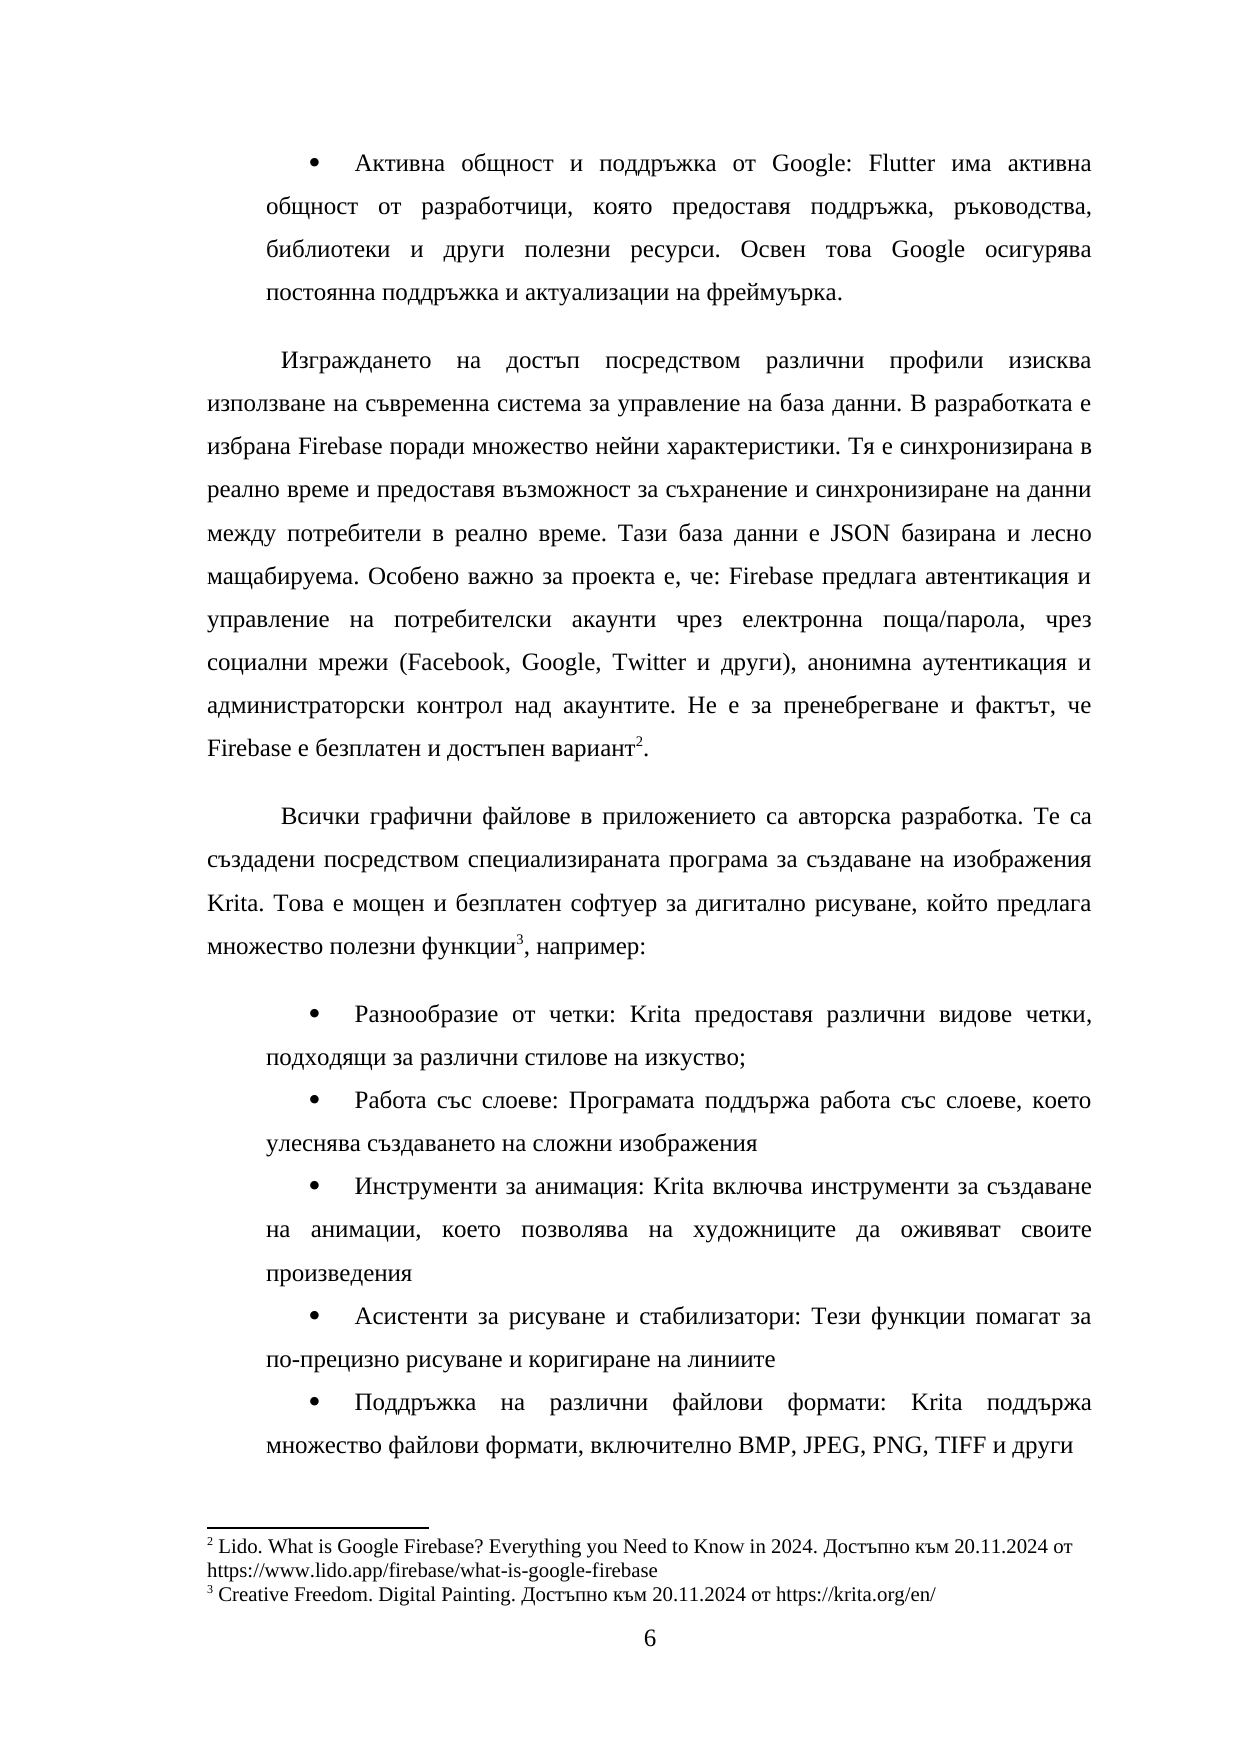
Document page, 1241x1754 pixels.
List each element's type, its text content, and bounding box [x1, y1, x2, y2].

list Активна общност и поддръжка от Google: Flutter има активна общност от разработчици, която предоставя поддръжка, ръководства, библиотеки и други полезни ресурси. Освен това Google осигурява постоянна поддръжка и актуализации на фреймуърка. [266, 148, 1092, 306]
list Разнообразие от четки: Krita предоставя различни видове четки, подходящи за различни стилове на изкуство; [266, 999, 1092, 1071]
text Изграждането на достъп посредством различни профили изисква използване на съвременна система за управление на база данни. В разработката е избрана Firebase поради множество нейни характеристики. Тя е синхронизирана в реално време и предоставя възможност за съхранение и синхронизиране на данни между потребители в реално време. Тази база данни е JSON базирана и лесно мащабируема. Особено важно за проекта е, че: Firebase предлага автентикация и управление на потребителски акаунти чрез електронна поща/парола, чрез социални мрежи (Facebook, Google, Twitter и други), анонимна аутентикация и администраторски контрол над акаунтите. Не е за пренебрегване и фактът, че Firebase е безплатен и достъпен вариант. [207, 345, 1092, 762]
text Всички графични файлове в приложението са авторска разработка. Те са създадени посредством специализираната програма за създаване на изображения Krita. Това е мощен и безплатен софтуер за дигитално рисуване, който предлага множество полезни функции, например: [207, 801, 1092, 959]
list Инструменти за анимация: Krita включва инструменти за създаване на анимации, което позволява на художниците да оживяват своите произведения [266, 1171, 1092, 1286]
list Поддръжка на различни файлови формати: Krita поддържа множество файлови формати, включително BMP, JPEG, PNG, TIFF и други [266, 1387, 1092, 1459]
list Асистенти за рисуване и стабилизатори: Тези функции помагат за по-прецизно рисуване и коригиране на линиите [266, 1301, 1092, 1373]
list Работа със слоеве: Програмата поддържа работа със слоеве, което улеснява създаването на сложни изображения [266, 1085, 1092, 1157]
